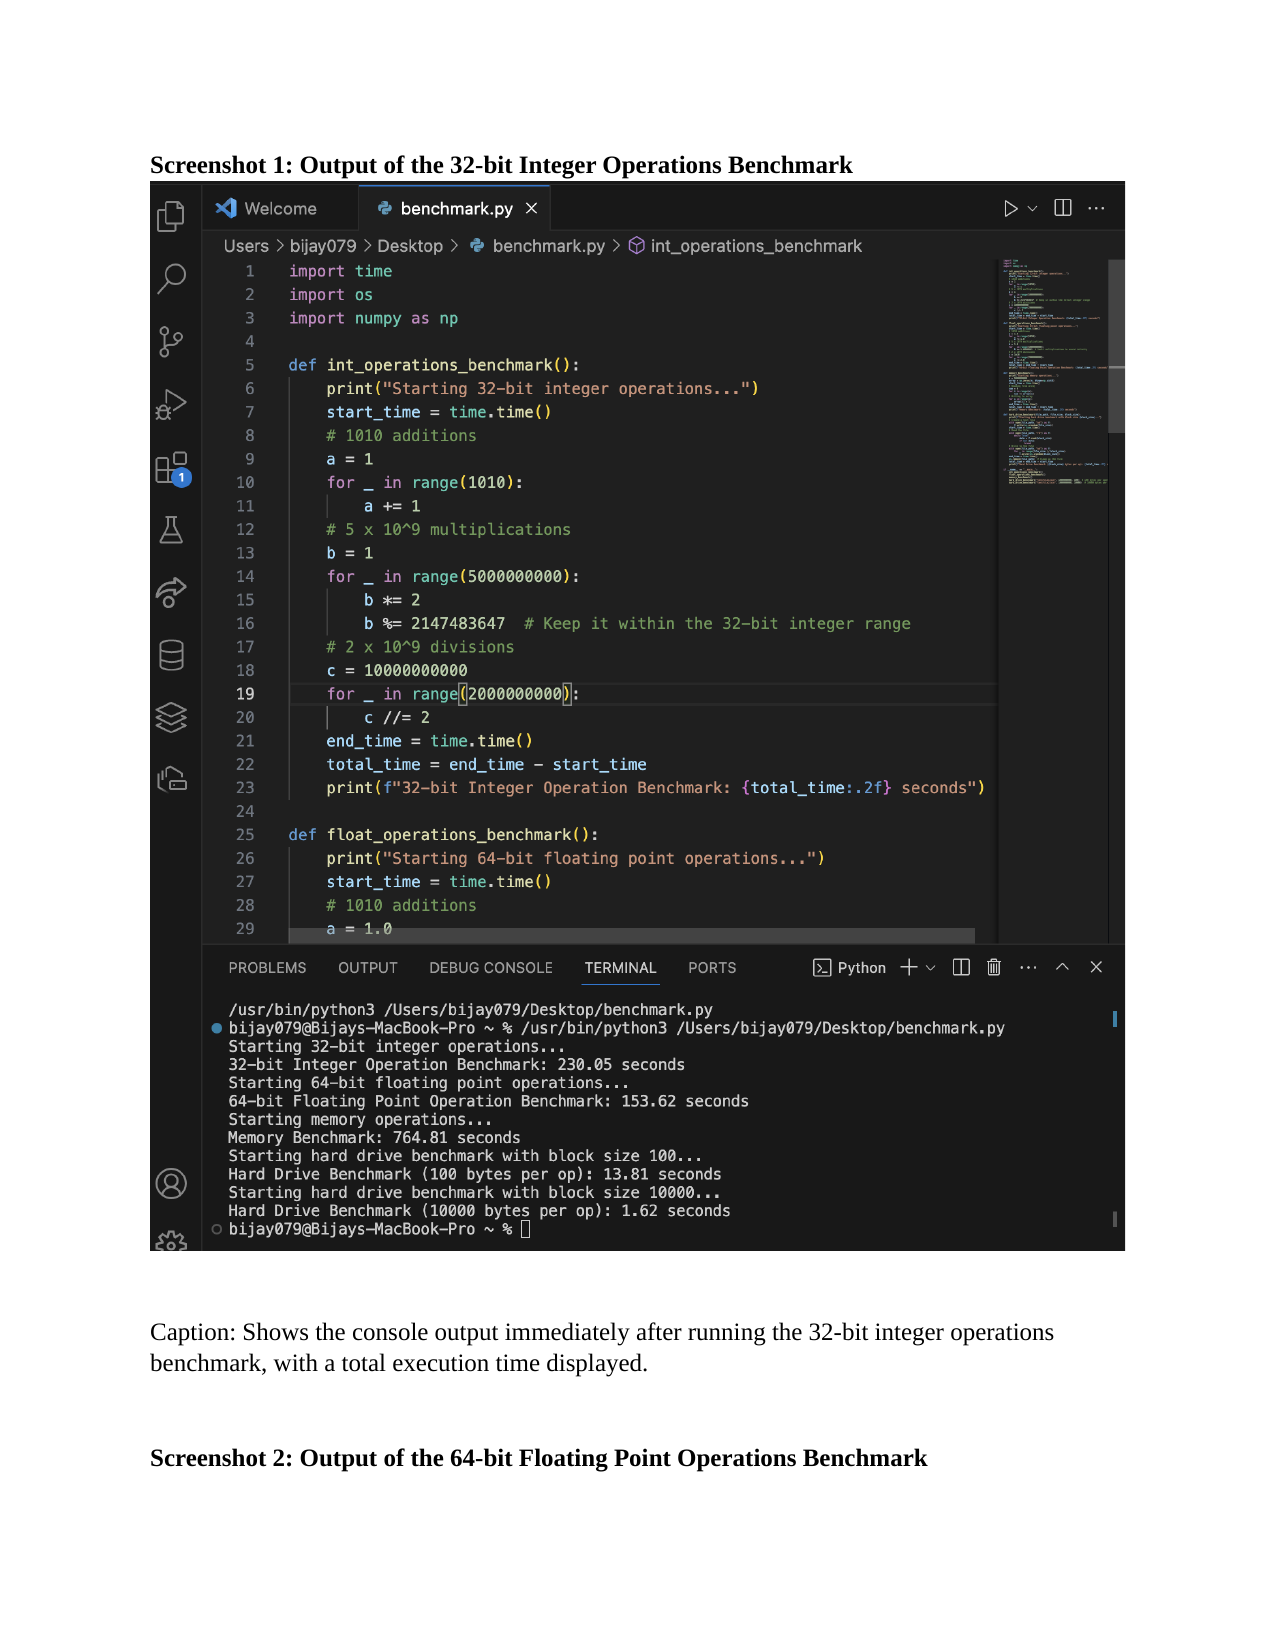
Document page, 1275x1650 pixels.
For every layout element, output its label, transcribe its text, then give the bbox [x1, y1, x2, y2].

picture [150, 181, 1125, 1251]
text Screenshot 2: Output of the 64-bit Floating Point Operations Benchmark [150, 1443, 1125, 1472]
text Screenshot 1: Output of the 32-bit Integer Operations Benchmark [150, 150, 1125, 181]
text Caption: Shows the console output immediately after running the 32-bit integer operations benchmark, with a total execution time displayed. [150, 1317, 1125, 1377]
